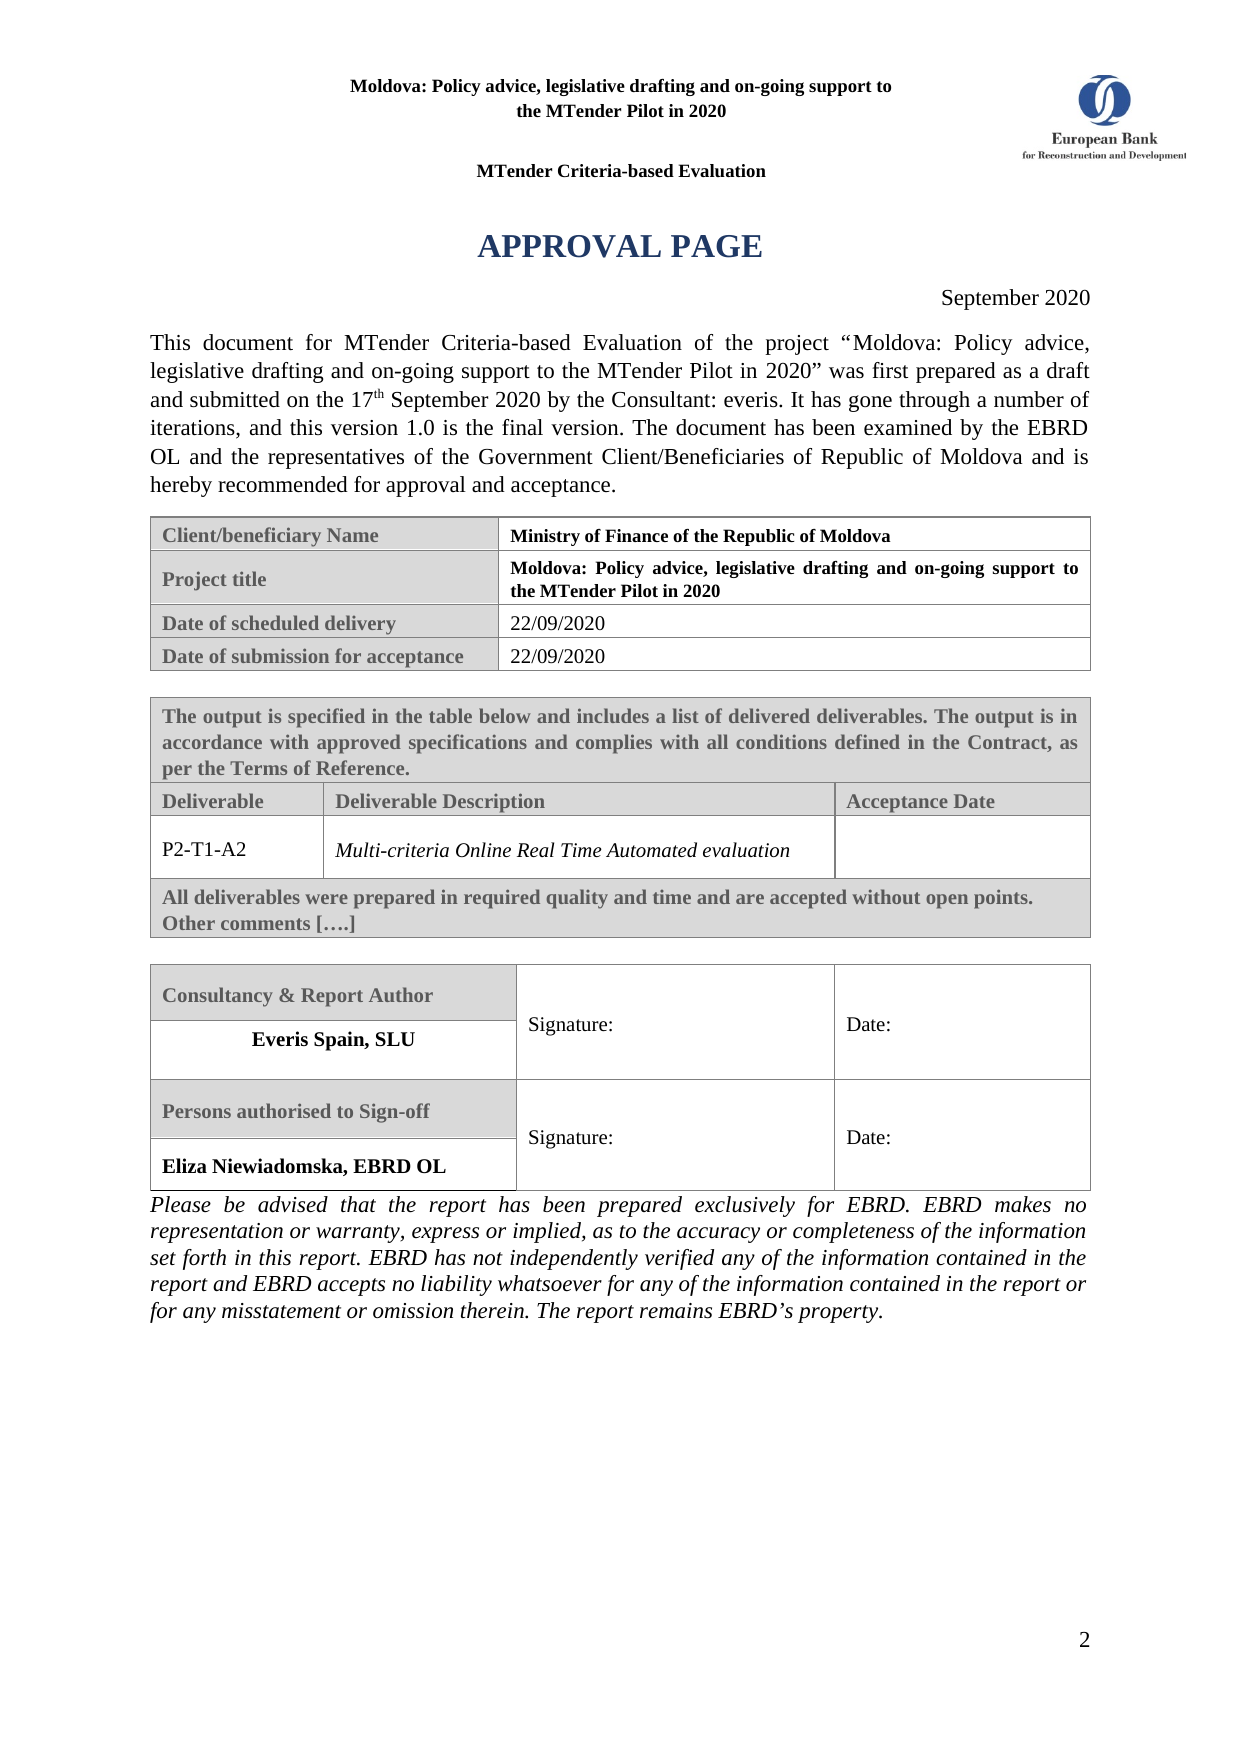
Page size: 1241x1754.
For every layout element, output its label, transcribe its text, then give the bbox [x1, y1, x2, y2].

table_cell Moldova: Policy advice, legislative drafting and on-going support to the MTender Pilot in 2020 [499, 551, 1090, 603]
table_header Client/beneficiary Name [151, 518, 498, 549]
table_cell Everis Spain, SLU [151, 1021, 516, 1079]
table_cell Deliverable Description [324, 783, 834, 815]
table_header Consultancy & Report Author [151, 965, 516, 1020]
table_cell Date: [835, 1080, 1090, 1190]
table_cell Date of submission for acceptance [151, 638, 498, 670]
table_cell 22/09/2020 [499, 605, 1090, 637]
table_cell All deliverables were prepared in required quality and time and are accepted without open points. Other comments [….] [151, 879, 1090, 937]
table_cell Signature: [517, 1080, 834, 1190]
text APPROVAL PAGE [150, 226, 1090, 264]
table_header Ministry of Finance of the Republic of Moldova [499, 518, 1090, 549]
table_header Date: [835, 965, 1090, 1079]
table_cell [836, 816, 1090, 878]
table_cell P2-T1-A2 [151, 816, 323, 878]
text This document for MTender Criteria-based Evaluation of the project “Moldova: Policy advice, legislative drafting and on-going support to the MTender Pilot in 2020” was first prepared as a draft and submitted on the 17th September 2020 by the Consultant: everis. It has gone through a number of iterations, and this version 1.0 is the final version. The document has been examined by the EBRD OL and the representatives of the Government Client/Beneficiaries of Republic of Moldova and is hereby recommended for approval and acceptance. [150, 329, 1090, 498]
table_cell Persons authorised to Sign-off [151, 1080, 516, 1137]
text September 2020 [150, 284, 1090, 310]
table_cell Deliverable [151, 783, 323, 815]
picture [1022, 75, 1187, 161]
table_cell Date of scheduled delivery [151, 605, 498, 637]
table_cell Multi-criteria Online Real Time Automated evaluation [324, 816, 834, 878]
table_header The output is specified in the table below and includes a list of delivered deliverables. The output is in accordance with approved specifications and complies with all conditions defined in the Contract, as per the Terms of Reference. [151, 698, 1090, 782]
table_cell Project title [151, 551, 498, 603]
table_header Signature: [517, 965, 834, 1079]
table_cell Eliza Niewiadomska, EBRD OL [151, 1139, 516, 1190]
text Please be advised that the report has been prepared exclusively for EBRD. EBRD makes no representation or warranty, express or implied, as to the accuracy or completeness of the information set forth in this report. EBRD has not independently verified any of the information contained in the report and EBRD accepts no liability whatsoever for any of the information contained in the report or for any misstatement or omission therein. The report remains EBRD’s property. [150, 1191, 1090, 1323]
table_cell 22/09/2020 [499, 638, 1090, 670]
table_cell Acceptance Date [836, 783, 1090, 815]
